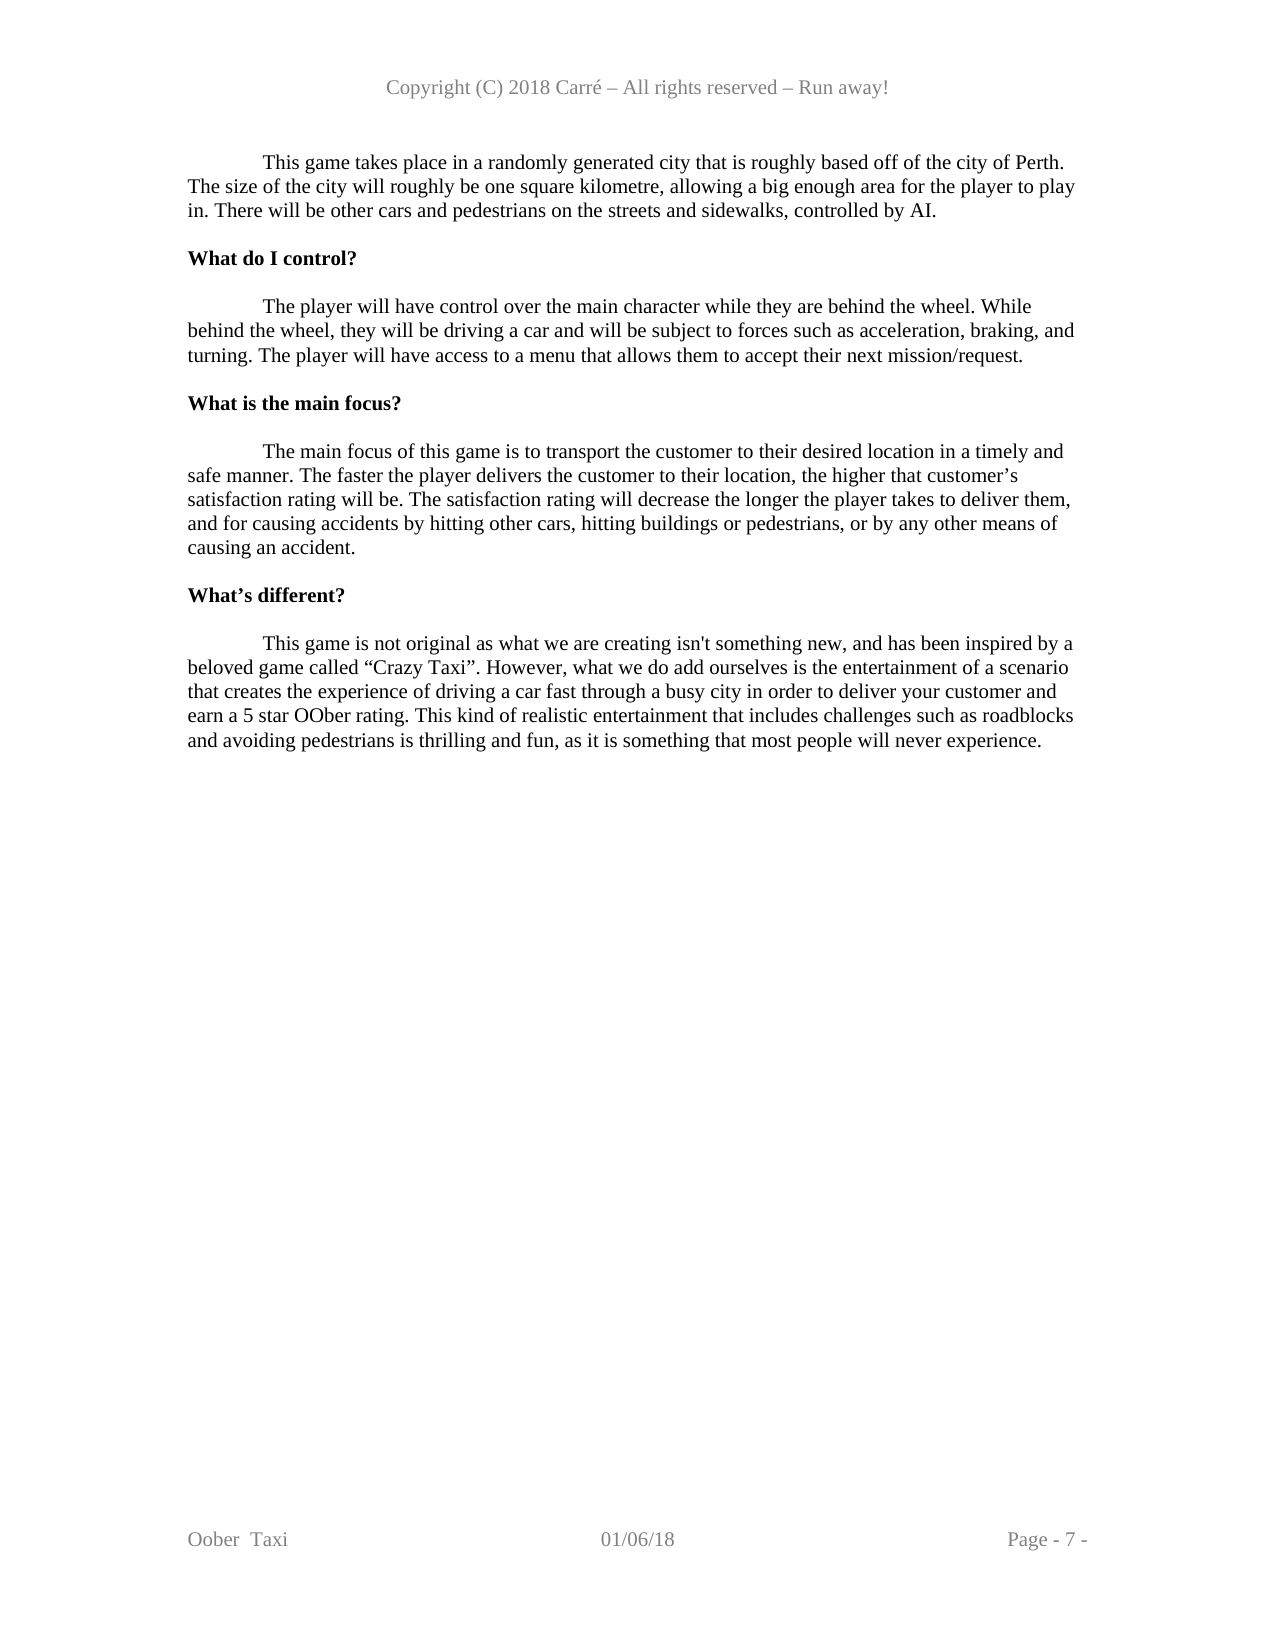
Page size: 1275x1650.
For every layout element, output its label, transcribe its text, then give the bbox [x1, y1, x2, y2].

text This game takes place in a randomly generated city that is roughly based off of the city of Perth. The size of the city will roughly be one square kilometre, allowing a big enough area for the player to play in. There will be other cars and pedestrians on the streets and sidewalks, controlled by AI. [187, 150, 1087, 222]
subtitle What is the main focus? [187, 391, 1087, 415]
subtitle What’s different? [187, 583, 1087, 607]
text The player will have control over the main character while they are behind the wheel. While behind the wheel, they will be driving a car and will be subject to forces such as acceleration, braking, and turning. The player will have access to a menu that allows them to accept their next mission/request. [187, 294, 1087, 367]
text This game is not original as what we are creating isn't something new, and has been inspired by a beloved game called “Crazy Taxi”. However, what we do add ourselves is the entertainment of a scenario that creates the experience of driving a car fast through a busy city in order to deliver your customer and earn a 5 star OOber rating. This kind of realistic entertainment that includes challenges such as roadblocks and avoiding pedestrians is thrilling and fun, as it is something that most people will never experience. [187, 631, 1087, 752]
text The main focus of this game is to transport the customer to their desired location in a timely and safe manner. The faster the player delivers the customer to their location, the higher that customer’s satisfaction rating will be. The satisfaction rating will decrease the longer the player takes to deliver them, and for causing accidents by hitting other cars, hitting buildings or pedestrians, or by any other means of causing an accident. [187, 439, 1087, 559]
subtitle What do I control? [187, 246, 1087, 270]
